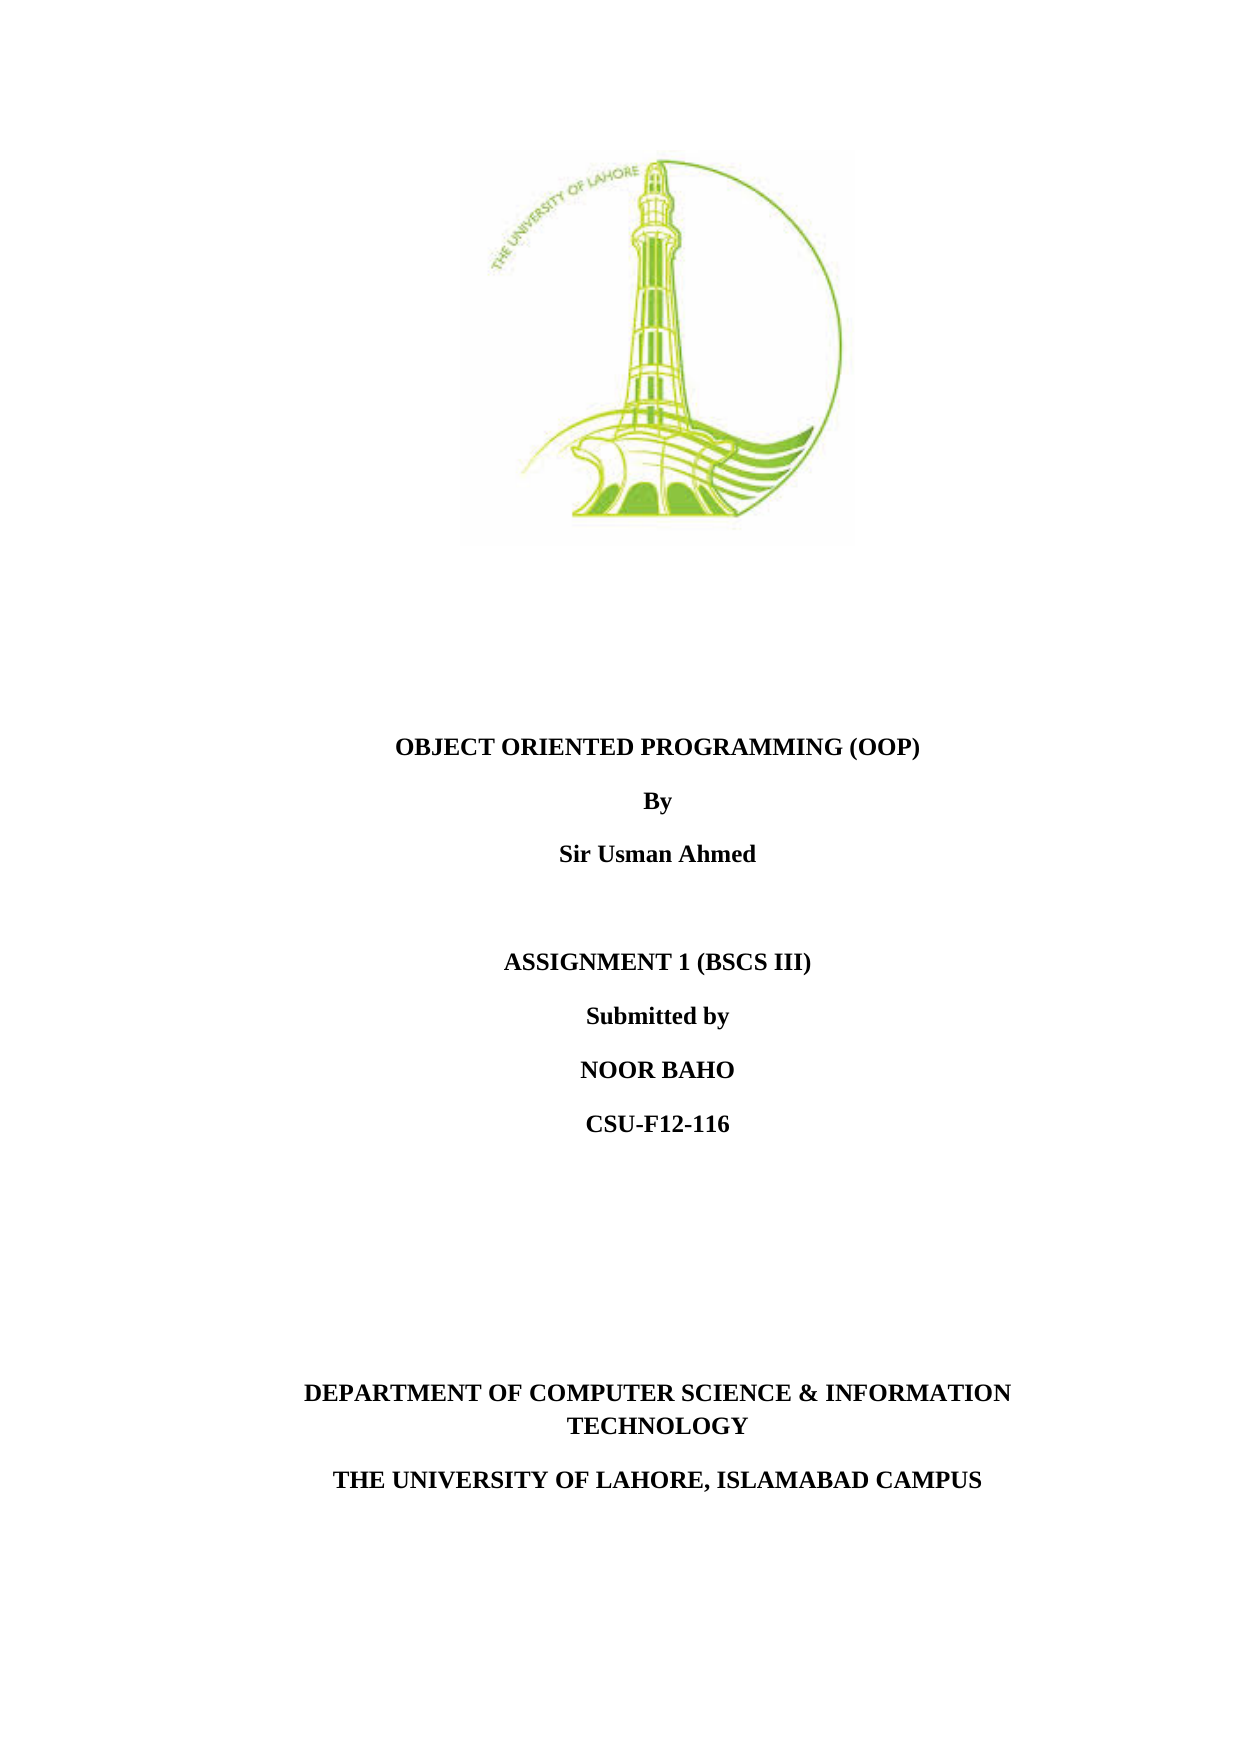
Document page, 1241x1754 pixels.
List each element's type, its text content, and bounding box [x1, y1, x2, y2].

text NOOR BAHO [225, 1055, 1090, 1084]
text THE UNIVERSITY OF LAHORE, ISLAMABAD CAMPUS [225, 1465, 1090, 1494]
text Submitted by [225, 1001, 1090, 1030]
text CSU-F12-116 [225, 1109, 1090, 1138]
text Sir Usman Ahmed [225, 839, 1090, 868]
picture [460, 150, 856, 546]
text By [225, 786, 1090, 814]
text DEPARTMENT OF COMPUTER SCIENCE & INFORMATION TECHNOLOGY [225, 1378, 1090, 1440]
text OBJECT ORIENTED PROGRAMMING (OOP) [225, 732, 1090, 761]
text ASSIGNMENT 1 (BSCS III) [225, 947, 1090, 976]
